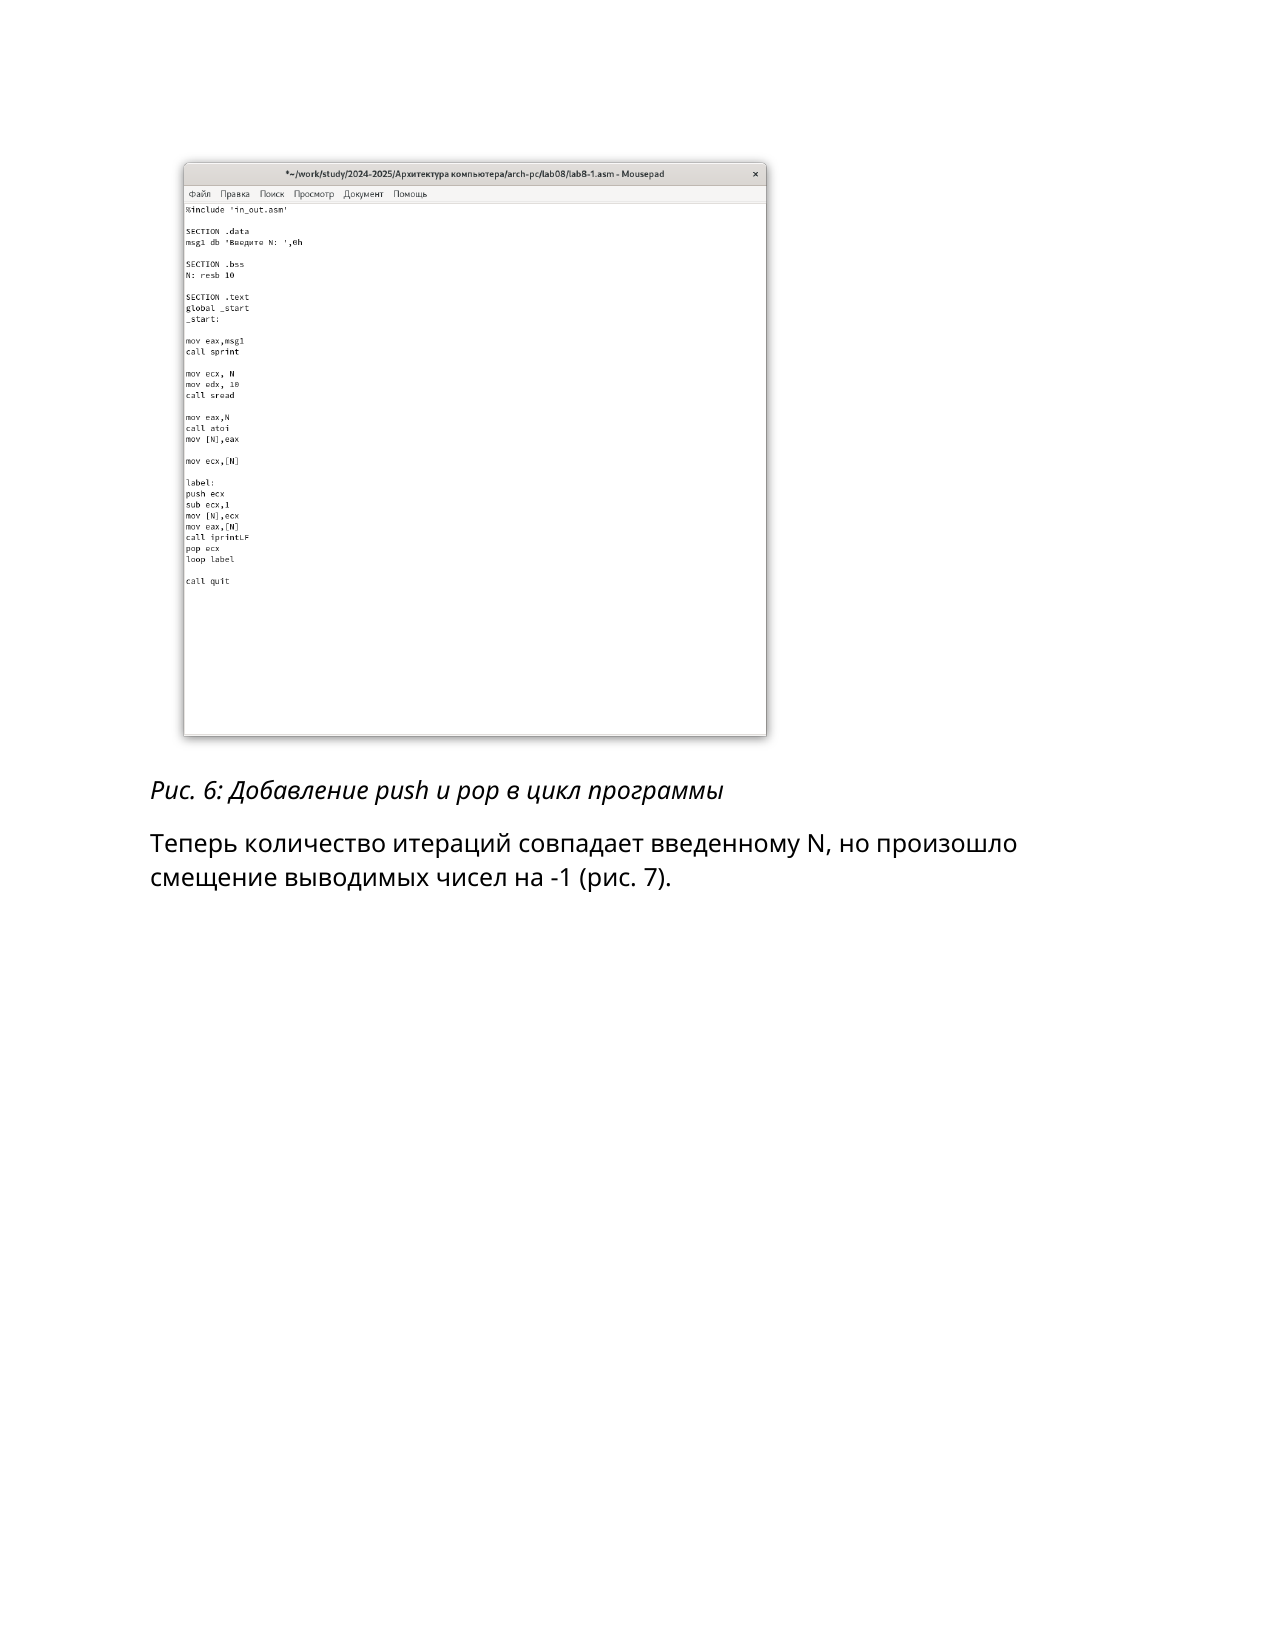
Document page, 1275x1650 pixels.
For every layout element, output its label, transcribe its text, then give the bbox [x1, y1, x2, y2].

picture [168, 150, 782, 753]
text Рис. 6: Добавление push и pop в цикл программы [150, 773, 1125, 807]
text Теперь количество итераций совпадает введенному N, но произошло смещение выводимых чисел на -1 (рис. 7). [150, 826, 1125, 894]
